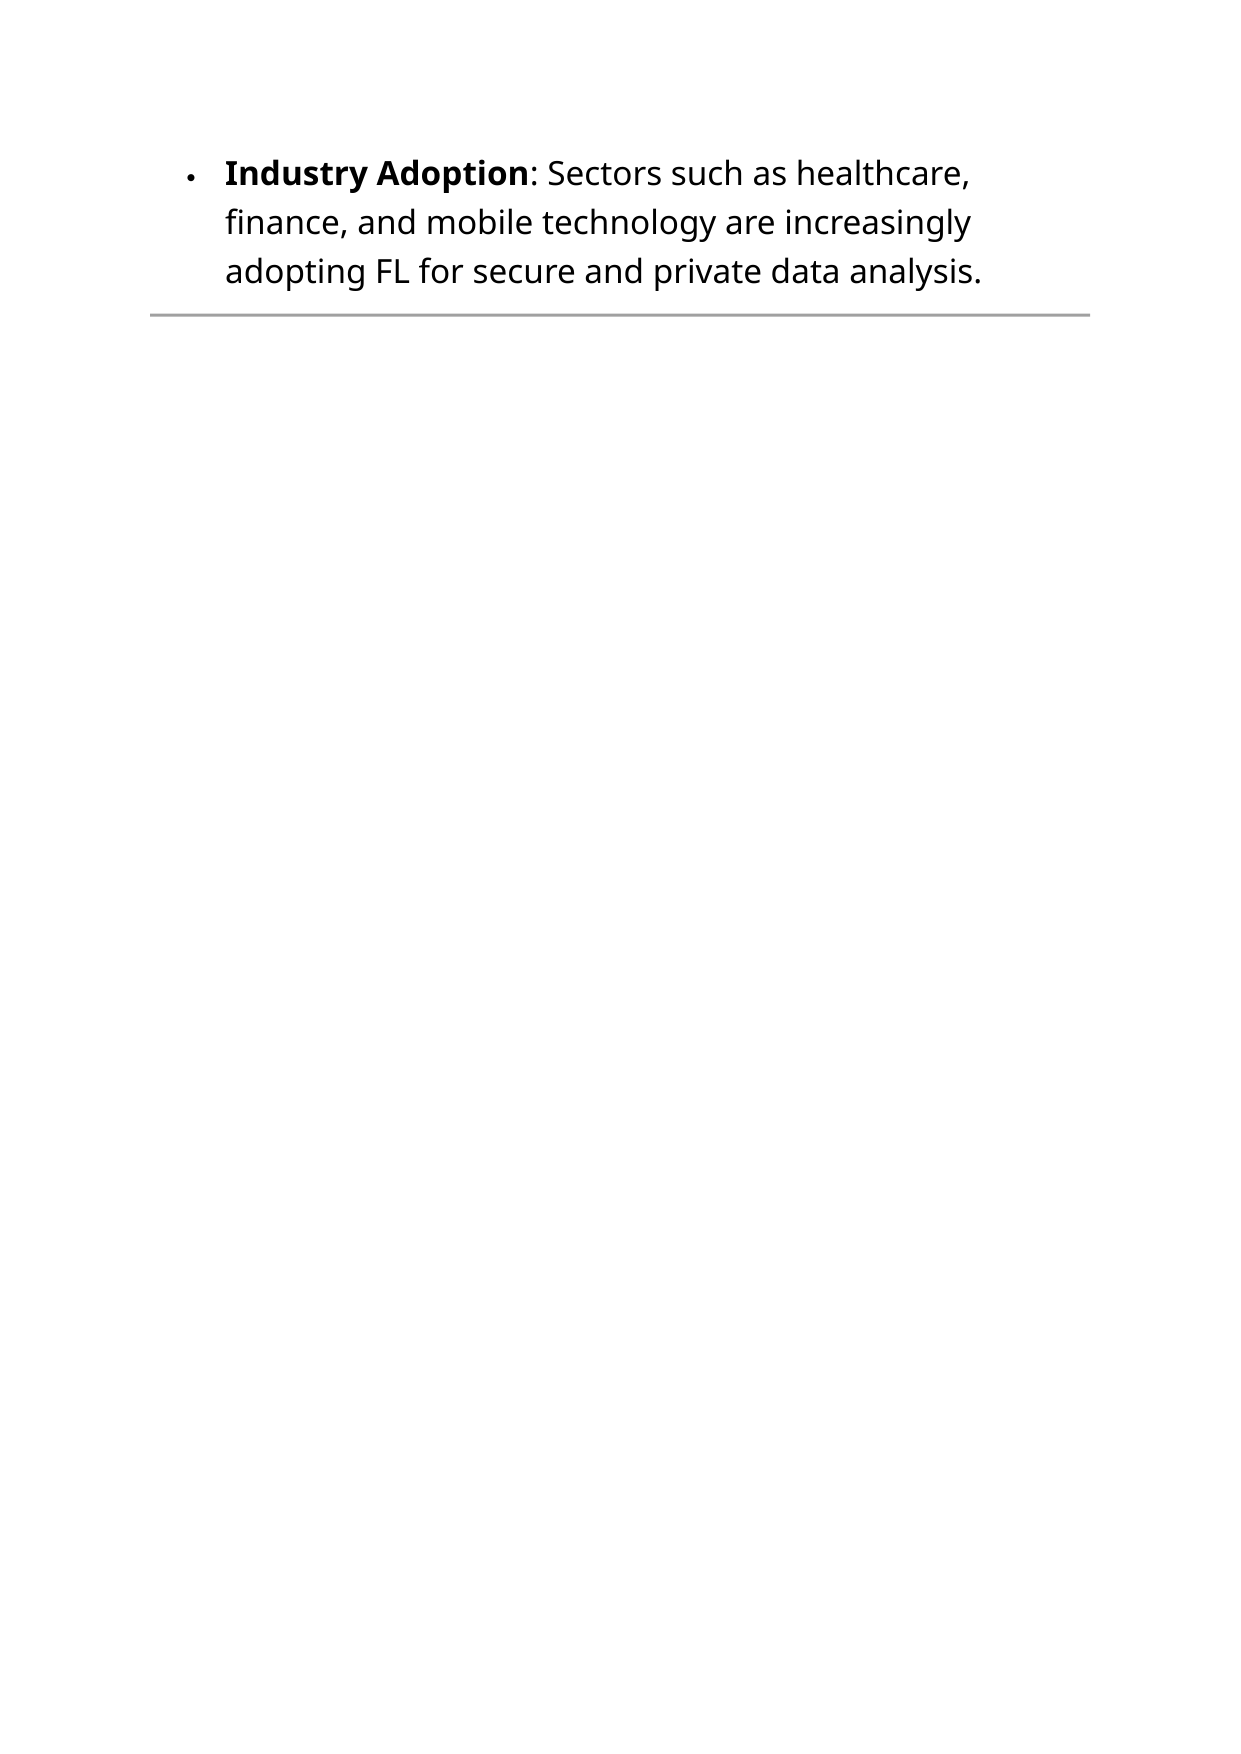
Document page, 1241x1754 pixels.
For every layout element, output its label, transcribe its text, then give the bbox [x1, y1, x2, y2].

list Industry Adoption: Sectors such as healthcare, finance, and mobile technology are increasingly adopting FL for secure and private data analysis. [187, 150, 1090, 293]
